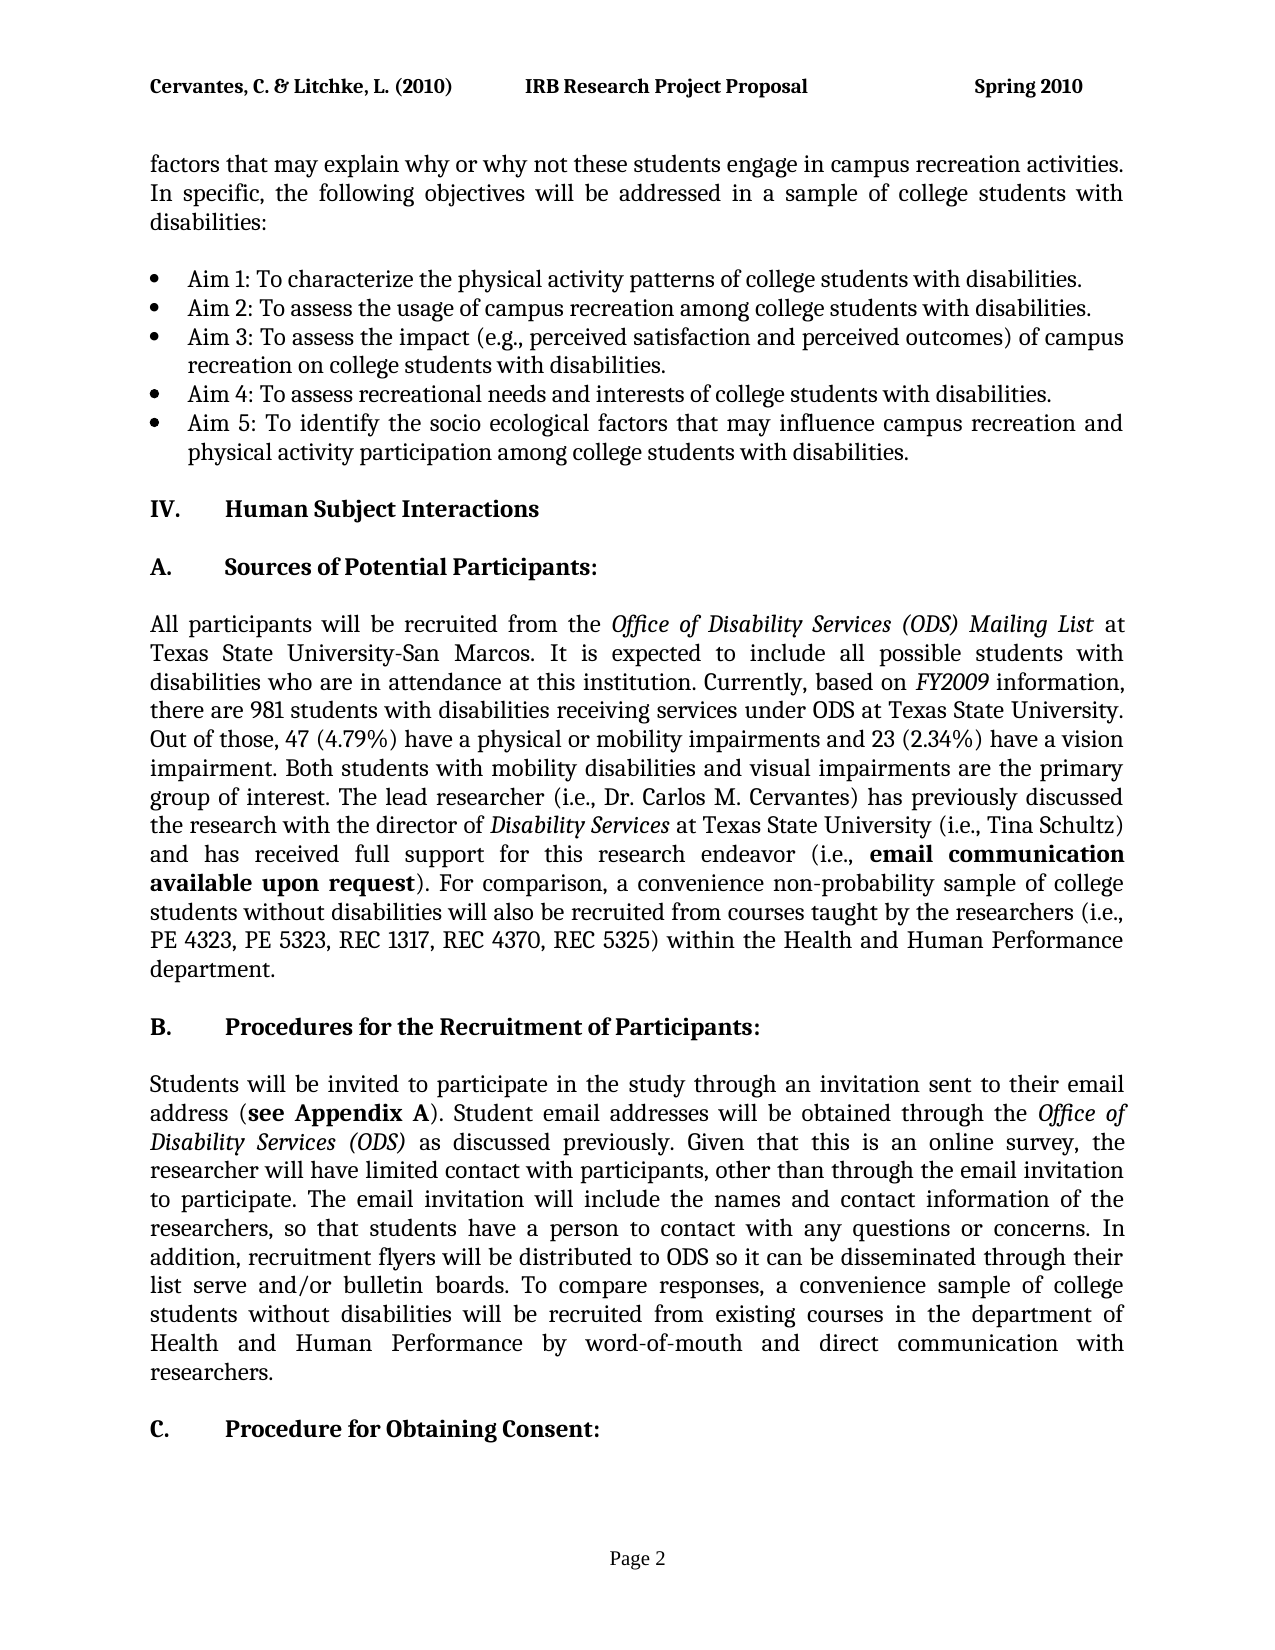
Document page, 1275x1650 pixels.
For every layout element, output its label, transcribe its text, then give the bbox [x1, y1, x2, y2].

list Procedures for the Recruitment of Participants: [150, 1012, 1125, 1041]
list Aim 5: To identify the socio ecological factors that may influence campus recreation and physical activity participation among college students with disabilities. [150, 409, 1125, 466]
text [150, 150, 1125, 236]
text Students will be invited to participate in the study through an invitation sent to their email address (see Appendix A). Student email addresses will be obtained through the Office of Disability Services (ODS) as discussed previously. Given that this is an online survey, the researcher will have limited contact with participants, other than through the email invitation to participate. The email invitation will include the names and contact information of the researchers, so that students have a person to contact with any questions or concerns. In addition, recruitment flyers will be distributed to ODS so it can be disseminated through their list serve and/or bulletin boards. To compare responses, a convenience sample of college students without disabilities will be recruited from existing courses in the department of Health and Human Performance by word-of-mouth and direct communication with researchers. [150, 1070, 1125, 1386]
list Sources of Potential Participants: [150, 552, 1125, 581]
text All participants will be recruited from the Office of Disability Services (ODS) Mailing List at Texas State University-San Marcos. It is expected to include all possible students with disabilities who are in attendance at this institution. Currently, based on FY2009 information, there are 981 students with disabilities receiving services under ODS at Texas State University. Out of those, 47 (4.79%) have a physical or mobility impairments and 23 (2.34%) have a vision impairment. Both students with mobility disabilities and visual impairments are the primary group of interest. The lead researcher (i.e., Dr. Carlos M. Cervantes) has previously discussed the research with the director of Disability Services at Texas State University (i.e., Tina Schultz) and has received full support for this research endeavor (i.e., email communication available upon request). For comparison, a convenience non-probability sample of college students without disabilities will also be recruited from courses taught by the researchers (i.e., PE 4323, PE 5323, REC 1317, REC 4370, REC 5325) within the Health and Human Performance department. [150, 610, 1125, 984]
list Aim 3: To assess the impact (e.g., perceived satisfaction and perceived outcomes) of campus recreation on college students with disabilities. [150, 322, 1125, 380]
list Aim 2: To assess the usage of campus recreation among college students with disabilities. [150, 294, 1125, 322]
text IV. Human Subject Interactions [150, 495, 1125, 524]
list Aim 4: To assess recreational needs and interests of college students with disabilities. [150, 380, 1125, 409]
list Aim 1: To characterize the physical activity patterns of college students with disabilities. [150, 265, 1125, 294]
list Procedure for Obtaining Consent: [150, 1415, 1125, 1444]
